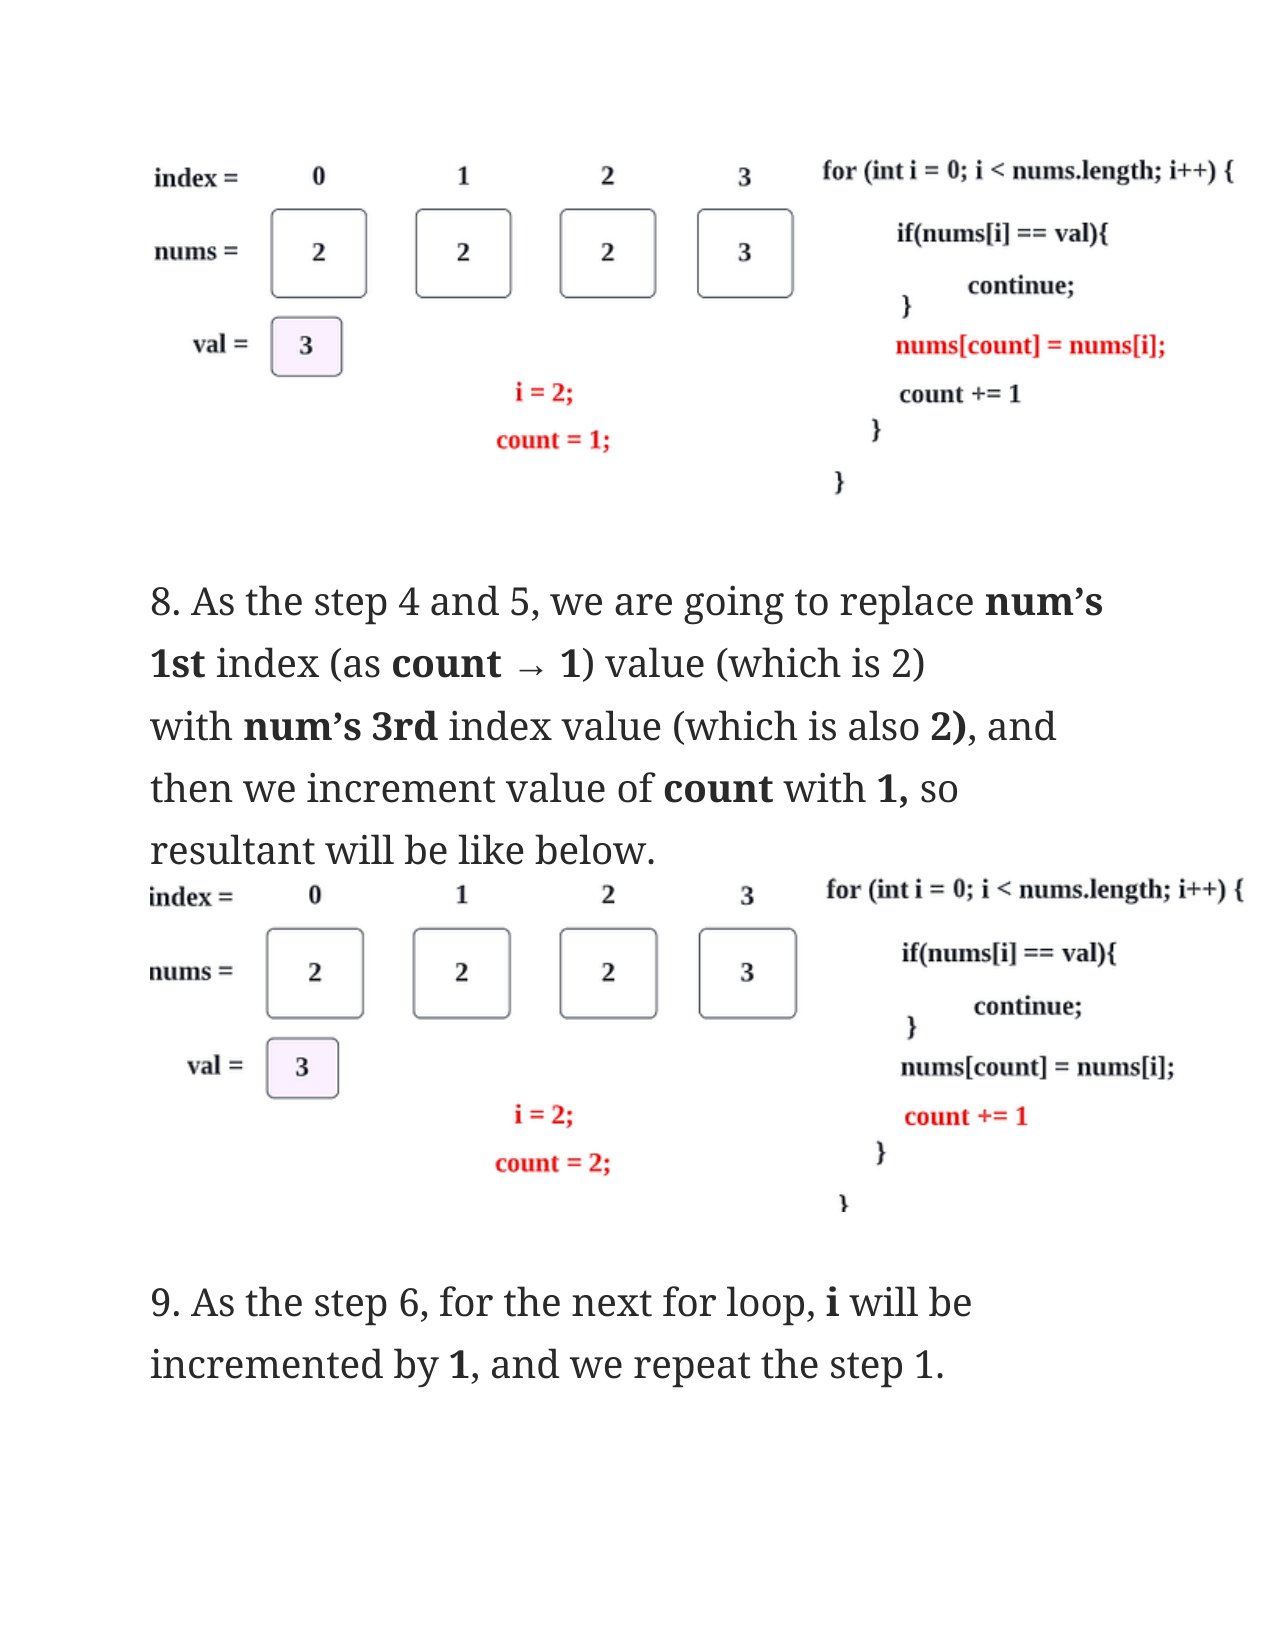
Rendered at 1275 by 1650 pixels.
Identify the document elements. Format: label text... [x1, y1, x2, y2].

picture [150, 150, 1245, 511]
text 8. As the step 4 and 5, we are going to replace num’s 1st index (as count → 1) value (which is 2) with num’s 3rd index value (which is also 2), and then we increment value of count with 1, so resultant will be like below. [150, 564, 1125, 876]
picture [150, 876, 1245, 1212]
text 9. As the step 6, for the next for loop, i will be incremented by 1, and we repeat the step 1. [150, 1265, 1125, 1390]
